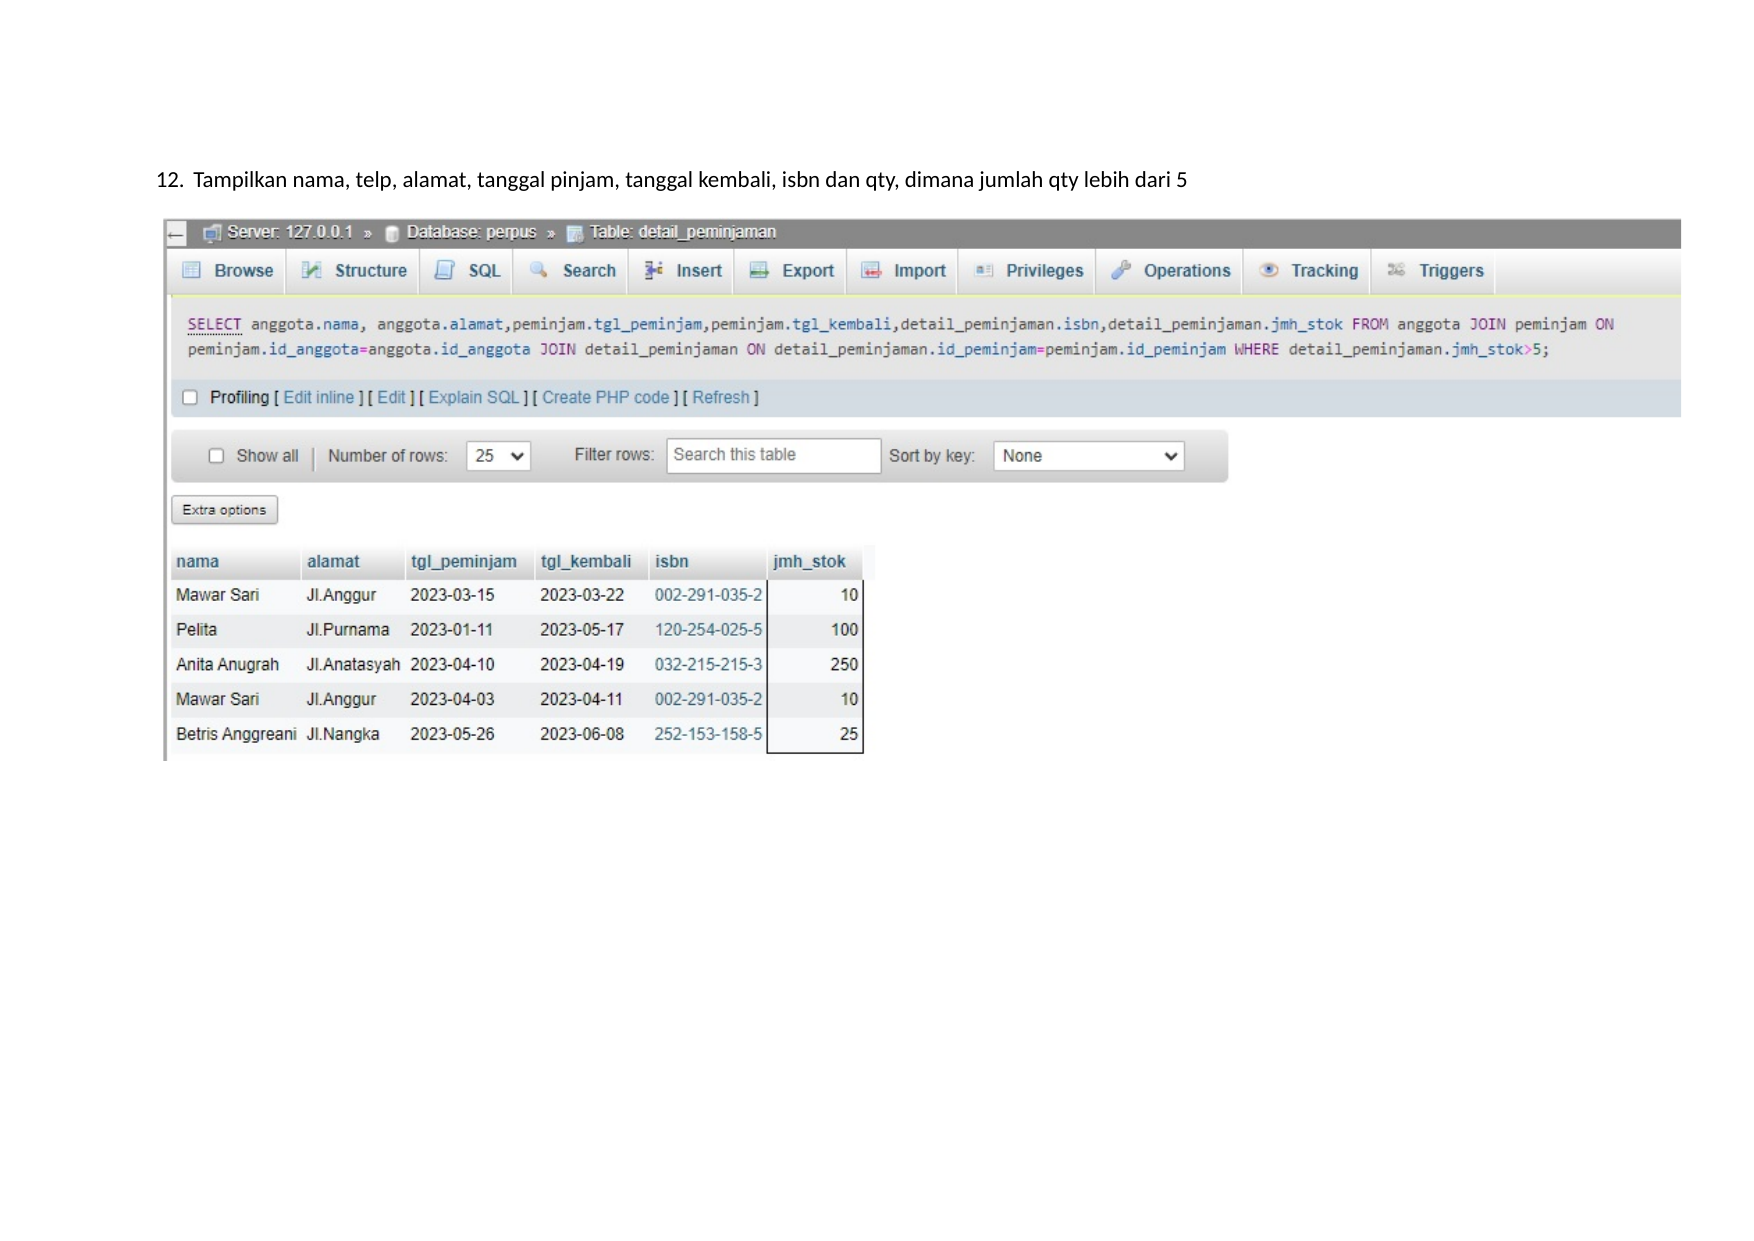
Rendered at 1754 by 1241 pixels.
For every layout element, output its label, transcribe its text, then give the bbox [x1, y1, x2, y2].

list Tampilkan nama, telp, alamat, tanggal pinjam, tanggal kembali, isbn dan qty, dimana jumlah qty lebih dari 5 [156, 165, 1636, 193]
picture [163, 217, 1682, 761]
